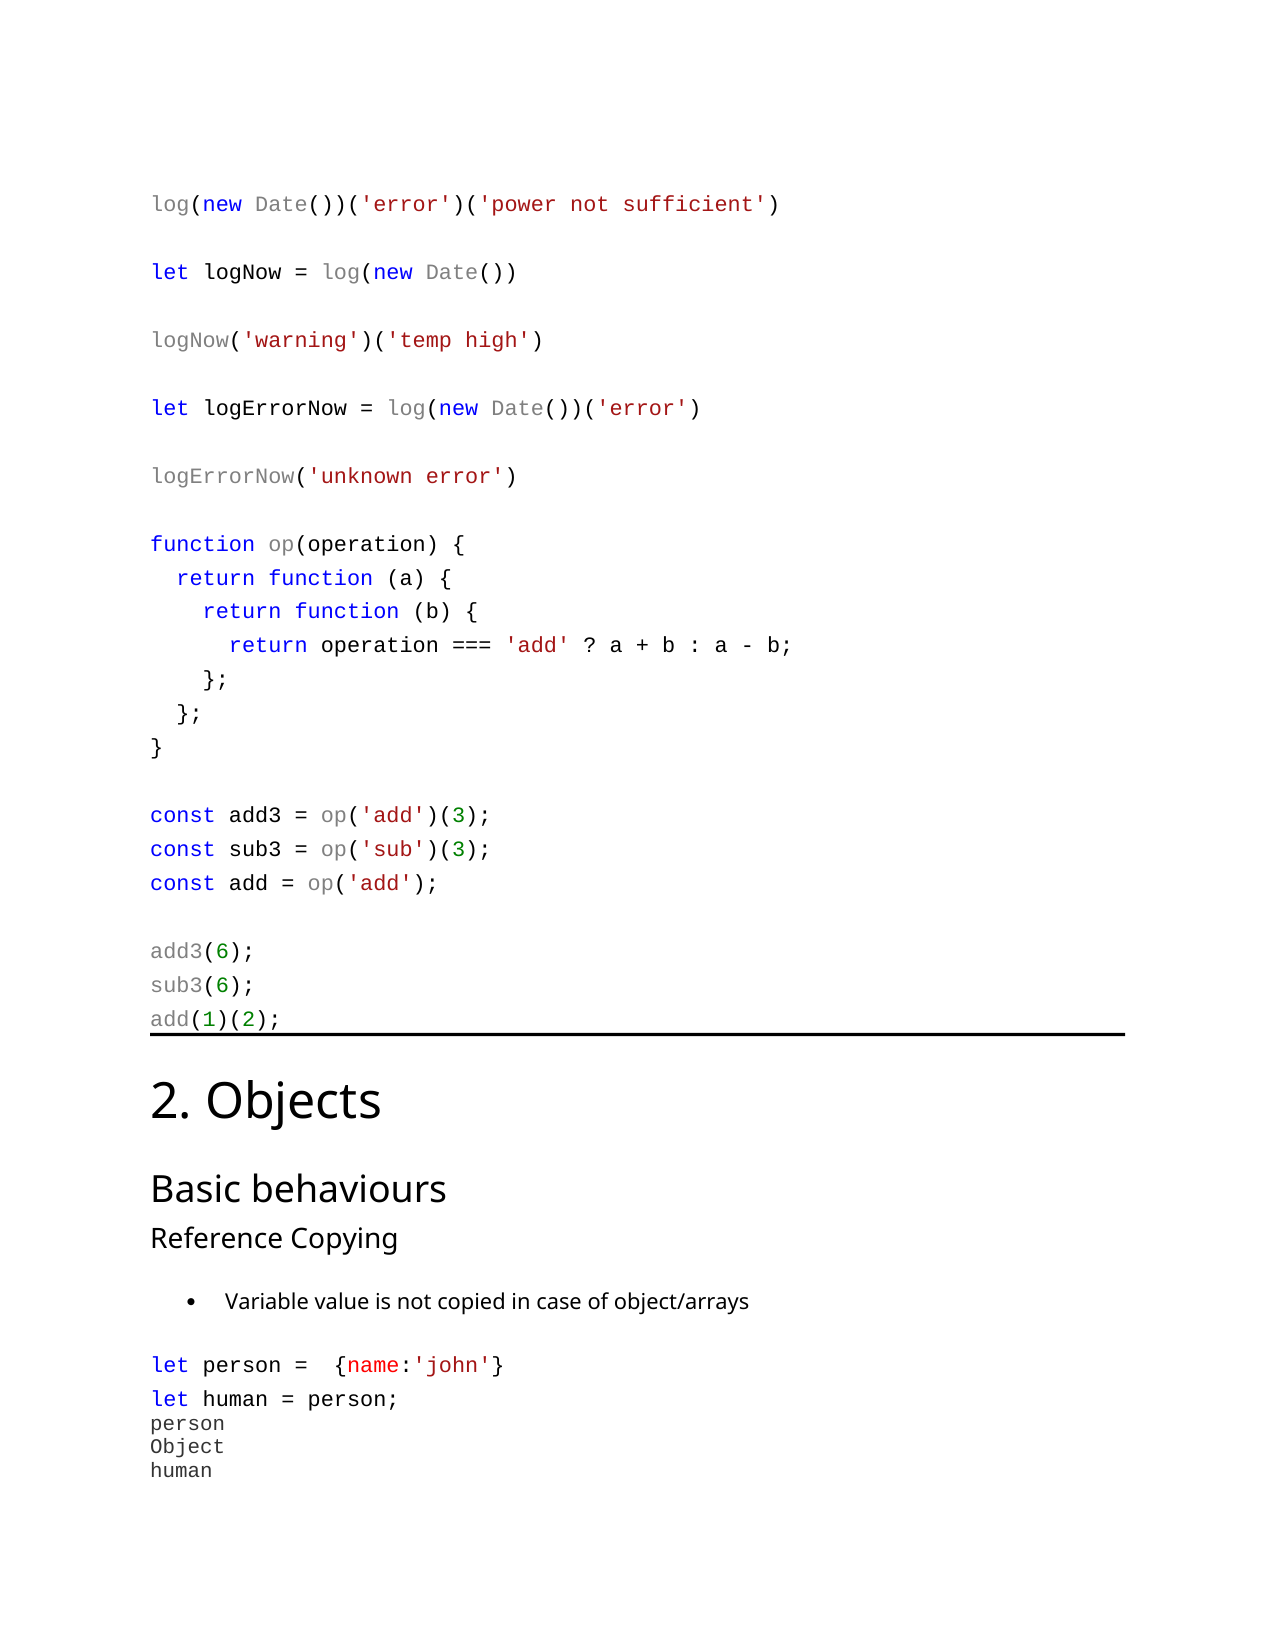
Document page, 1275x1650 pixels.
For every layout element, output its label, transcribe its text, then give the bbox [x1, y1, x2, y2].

text add(1)(2); [150, 999, 1125, 1032]
text return function (a) { [150, 557, 1125, 591]
text person [150, 1413, 1125, 1436]
list Variable value is not copied in case of object/arrays [187, 1286, 1125, 1316]
text Object [150, 1436, 1125, 1460]
text let logErrorNow = log(new Date())('error') [150, 388, 1125, 422]
text const sub3 = op('sub')(3); [150, 829, 1125, 863]
text let human = person; [150, 1379, 1125, 1413]
text logErrorNow('unknown error') [150, 456, 1125, 489]
subtitle Reference Copying [150, 1218, 1125, 1257]
text add3(6); [150, 931, 1125, 965]
text return function (b) { [150, 591, 1125, 625]
text log(new Date())('error')('power not sufficient') [150, 184, 1125, 218]
text function op(operation) { [150, 523, 1125, 557]
subtitle 2. Objects [150, 1065, 1125, 1133]
text const add = op('add'); [150, 863, 1125, 897]
text human [150, 1460, 1125, 1484]
text const add3 = op('add')(3); [150, 795, 1125, 829]
text logNow('warning')('temp high') [150, 320, 1125, 354]
text return operation === 'add' ? a + b : a - b; [150, 625, 1125, 659]
text } [150, 727, 1125, 761]
subtitle Basic behaviours [150, 1162, 1125, 1213]
text }; [150, 659, 1125, 693]
text sub3(6); [150, 965, 1125, 999]
text let logNow = log(new Date()) [150, 252, 1125, 286]
text let person = {name:'john'} [150, 1345, 1125, 1379]
text }; [150, 693, 1125, 727]
